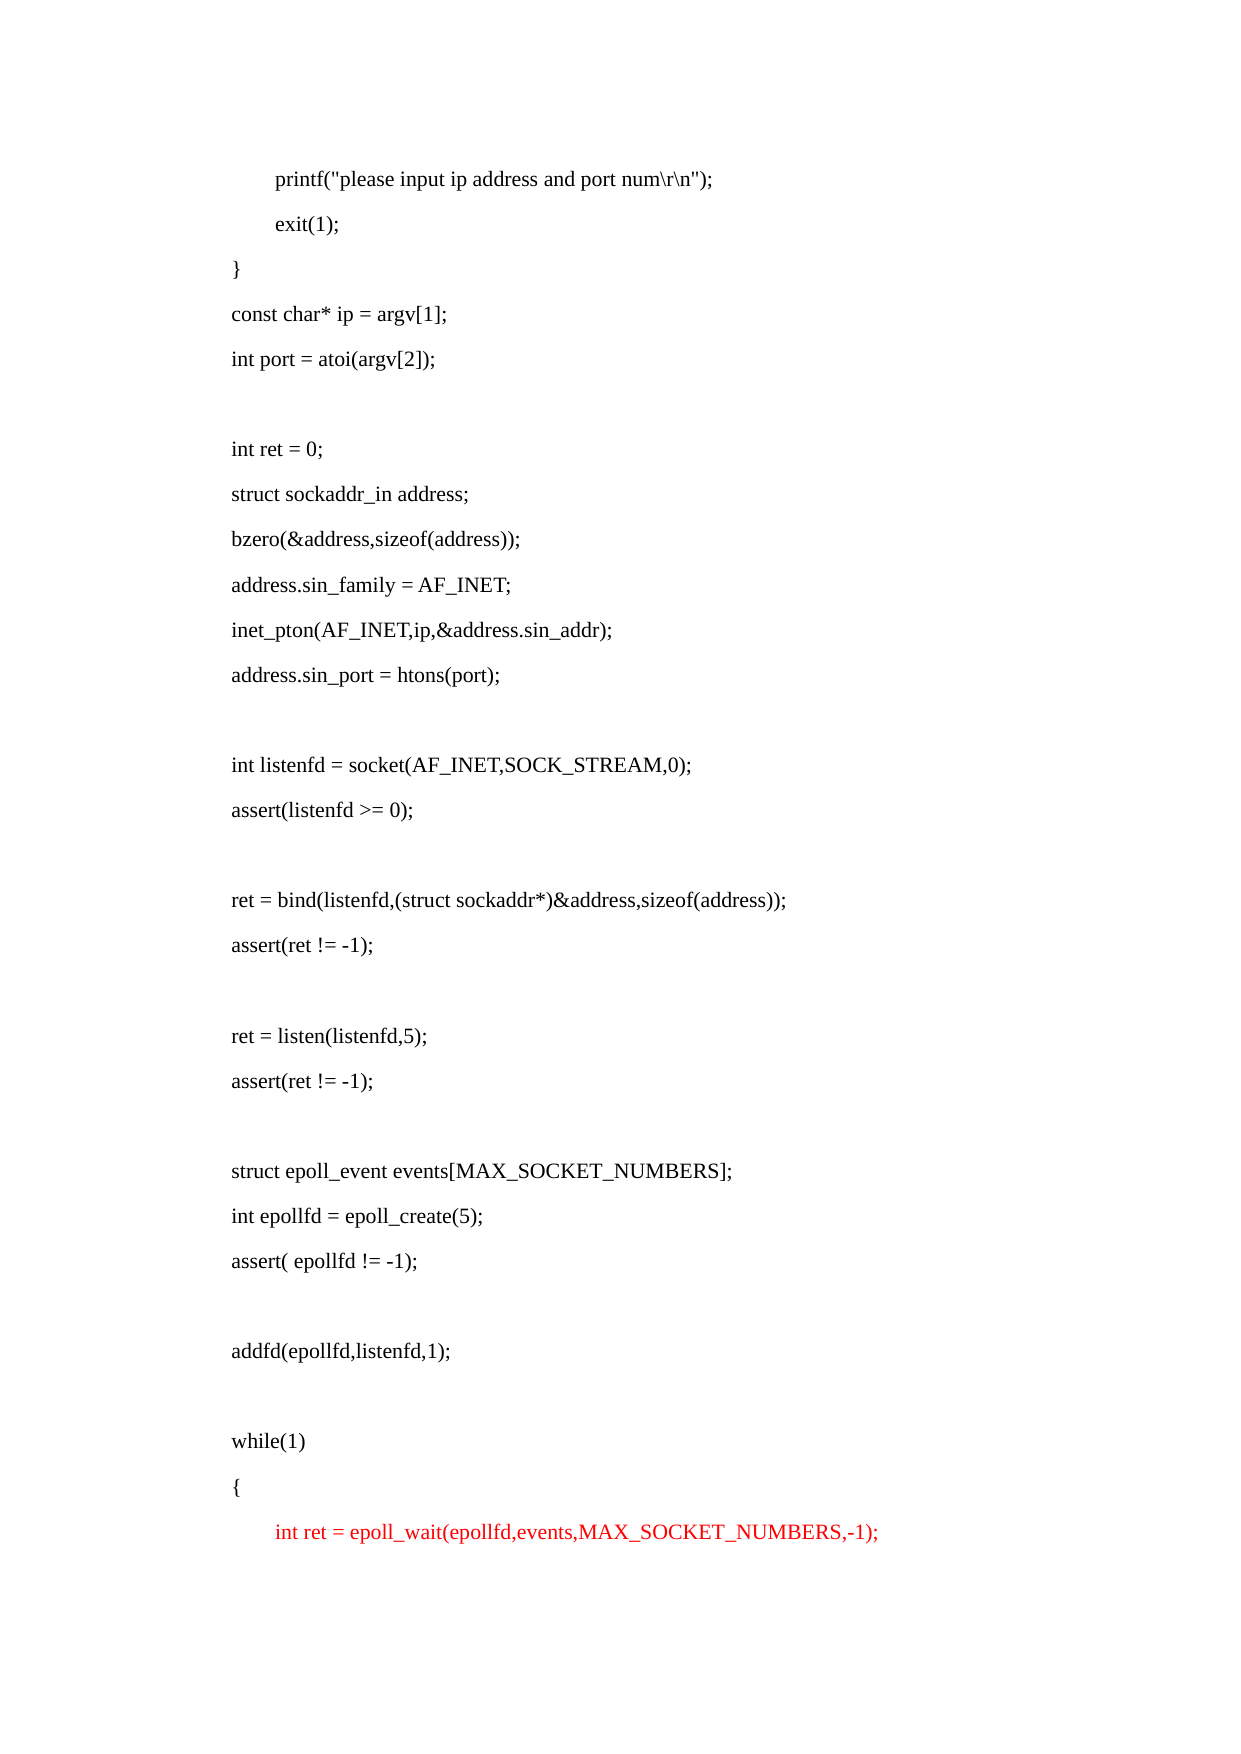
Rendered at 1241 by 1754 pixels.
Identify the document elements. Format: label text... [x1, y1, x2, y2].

text inet_pton(AF_INET,ip,&address.sin_addr); [187, 613, 1053, 646]
text } [187, 252, 1053, 285]
text exit(1); [187, 207, 1053, 239]
text addfd(epollfd,listenfd,1); [187, 1335, 1053, 1367]
text int ret = epoll_wait(epollfd,events,MAX_SOCKET_NUMBERS,-1); [187, 1515, 1053, 1548]
text address.sin_family = AF_INET; [187, 568, 1053, 600]
text assert(listenfd >= 0); [187, 793, 1053, 826]
text { [187, 1470, 1053, 1502]
text int listenfd = socket(AF_INET,SOCK_STREAM,0); [187, 748, 1053, 781]
text struct sockaddr_in address; [187, 478, 1053, 510]
text const char* ip = argv[1]; [187, 297, 1053, 330]
text printf("please input ip address and port num\r\n"); [187, 162, 1053, 194]
text ret = listen(listenfd,5); [187, 1019, 1053, 1051]
text assert( epollfd != -1); [187, 1244, 1053, 1277]
text assert(ret != -1); [187, 929, 1053, 961]
text int epollfd = epoll_create(5); [187, 1199, 1053, 1232]
text bzero(&address,sizeof(address)); [187, 523, 1053, 555]
text struct epoll_event events[MAX_SOCKET_NUMBERS]; [187, 1154, 1053, 1187]
text assert(ret != -1); [187, 1064, 1053, 1097]
text while(1) [187, 1425, 1053, 1457]
text int ret = 0; [187, 433, 1053, 465]
text int port = atoi(argv[2]); [187, 342, 1053, 375]
text ret = bind(listenfd,(struct sockaddr*)&address,sizeof(address)); [187, 884, 1053, 916]
text address.sin_port = htons(port); [187, 658, 1053, 691]
